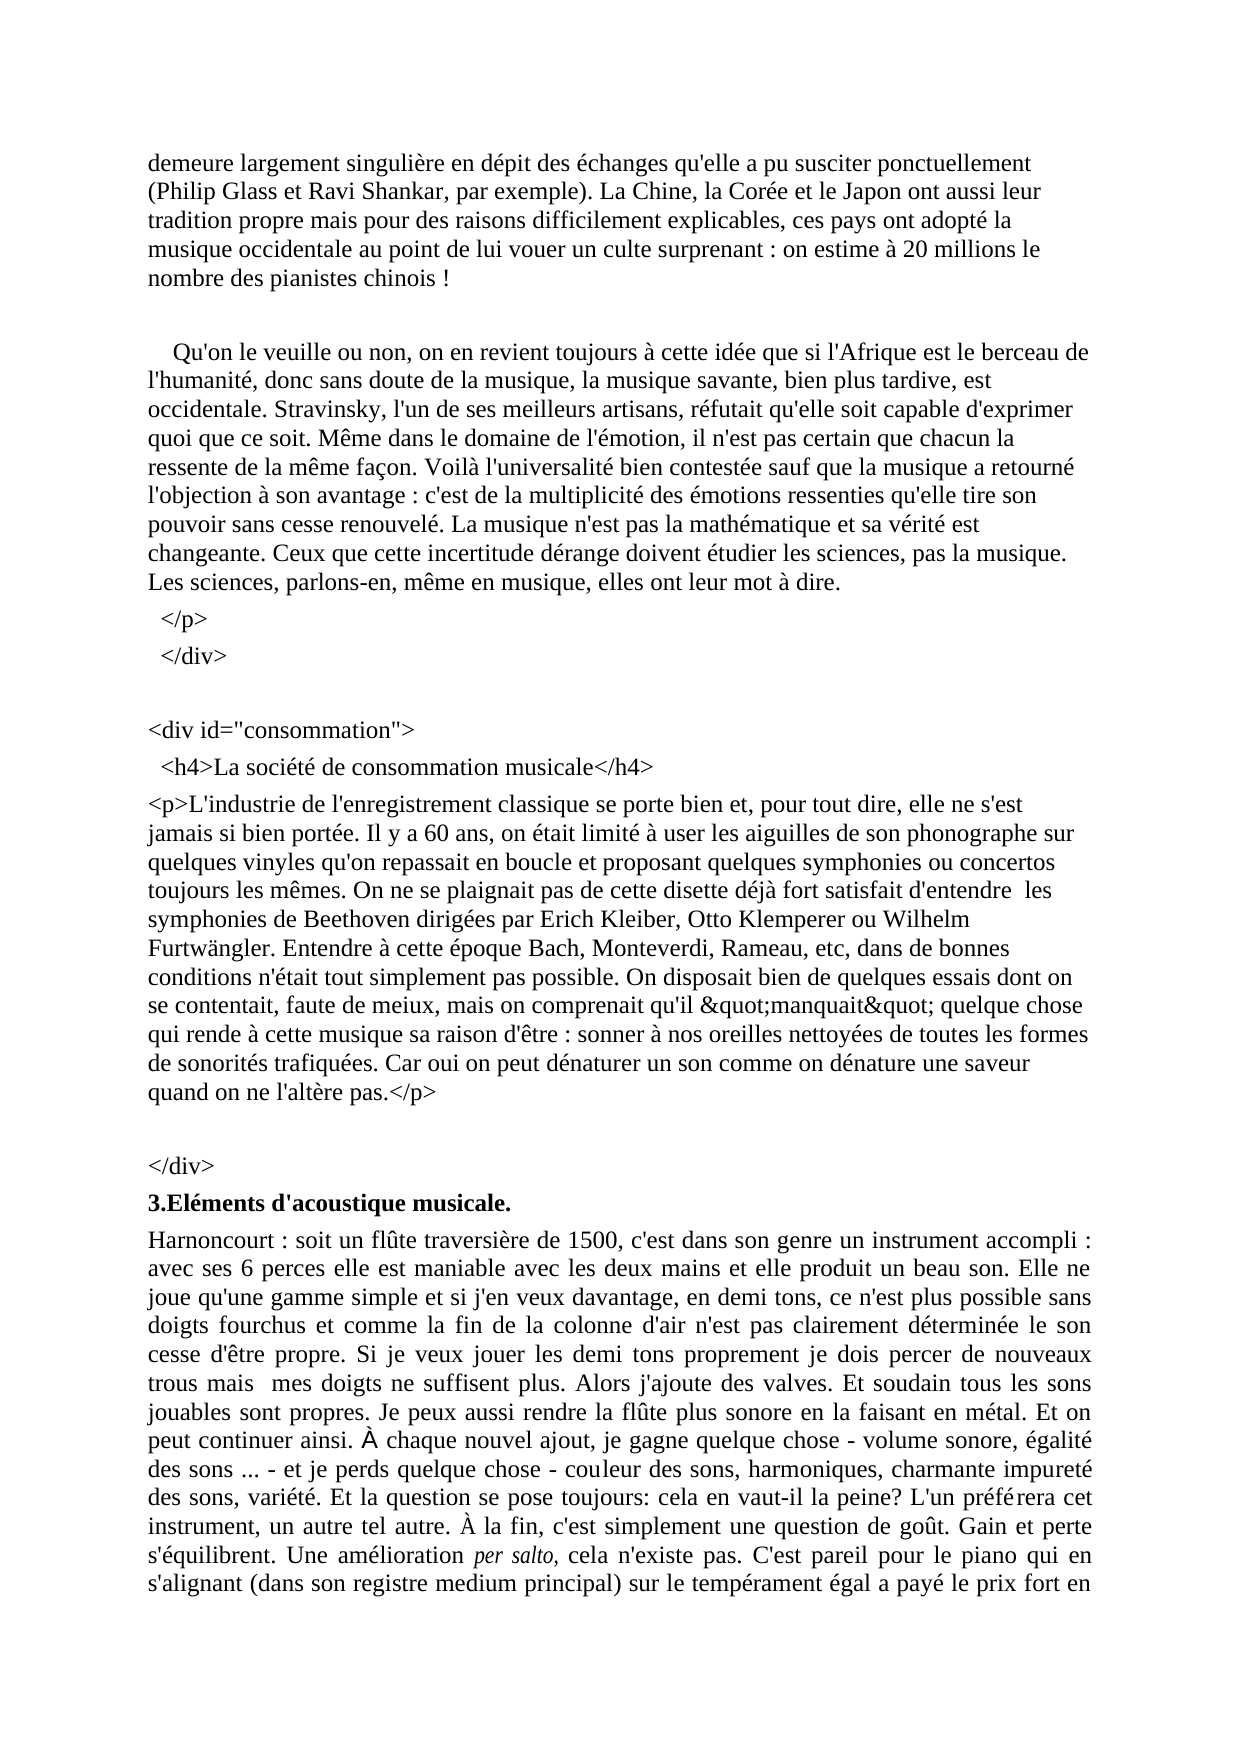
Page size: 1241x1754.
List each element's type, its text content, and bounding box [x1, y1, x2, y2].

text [148, 148, 1093, 291]
text </div> [148, 1151, 1093, 1180]
text Qu'on le veuille ou non, on en revient toujours à cette idée que si l'Afrique est le berceau de l'humanité, donc sans doute de la musique, la musique savante, bien plus tardive, est occidentale. Stravinsky, l'un de ses meilleurs artisans, réfutait qu'elle soit capable d'exprimer quoi que ce soit. Même dans le domaine de l'émotion, il n'est pas certain que chacun la ressente de la même façon. Voilà l'universalité bien contestée sauf que la musique a retourné l'objection à son avantage : c'est de la multiplicité des émotions ressenties qu'elle tire son pouvoir sans cesse renouvelé. La musique n'est pas la mathématique et sa vérité est changeante. Ceux que cette incertitude dérange doivent étudier les sciences, pas la musique. Les sciences, parlons-en, même en musique, elles ont leur mot à dire. [148, 337, 1093, 596]
text 3.Eléments d'acoustique musicale. [148, 1188, 1093, 1217]
text <p>L'industrie de l'enregistrement classique se porte bien et, pour tout dire, elle ne s'est jamais si bien portée. Il y a 60 ans, on était limité à user les aiguilles de son phonographe sur quelques vinyles qu'on repassait en boucle et proposant quelques symphonies ou concertos toujours les mêmes. On ne se plaignait pas de cette disette déjà fort satisfait d'entendre les symphonies de Beethoven dirigées par Erich Kleiber, Otto Klemperer ou Wilhelm Furtwängler. Entendre à cette époque Bach, Monteverdi, Rameau, etc, dans de bonnes conditions n'était tout simplement pas possible. On disposait bien de quelques essais dont on se contentait, faute de meiux, mais on comprenait qu'il &quot;manquait&quot; quelque chose qui rende à cette musique sa raison d'être : sonner à nos oreilles nettoyées de toutes les formes de sonorités trafiquées. Car oui on peut dénaturer un son comme on dénature une saveur quand on ne l'altère pas.</p> [148, 789, 1093, 1106]
text <h4>La société de consommation musicale</h4> [148, 752, 1093, 781]
text <div id="consommation"> [148, 715, 1093, 744]
text </div> [148, 641, 1093, 670]
text </p> [148, 604, 1093, 633]
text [148, 1225, 1093, 1597]
